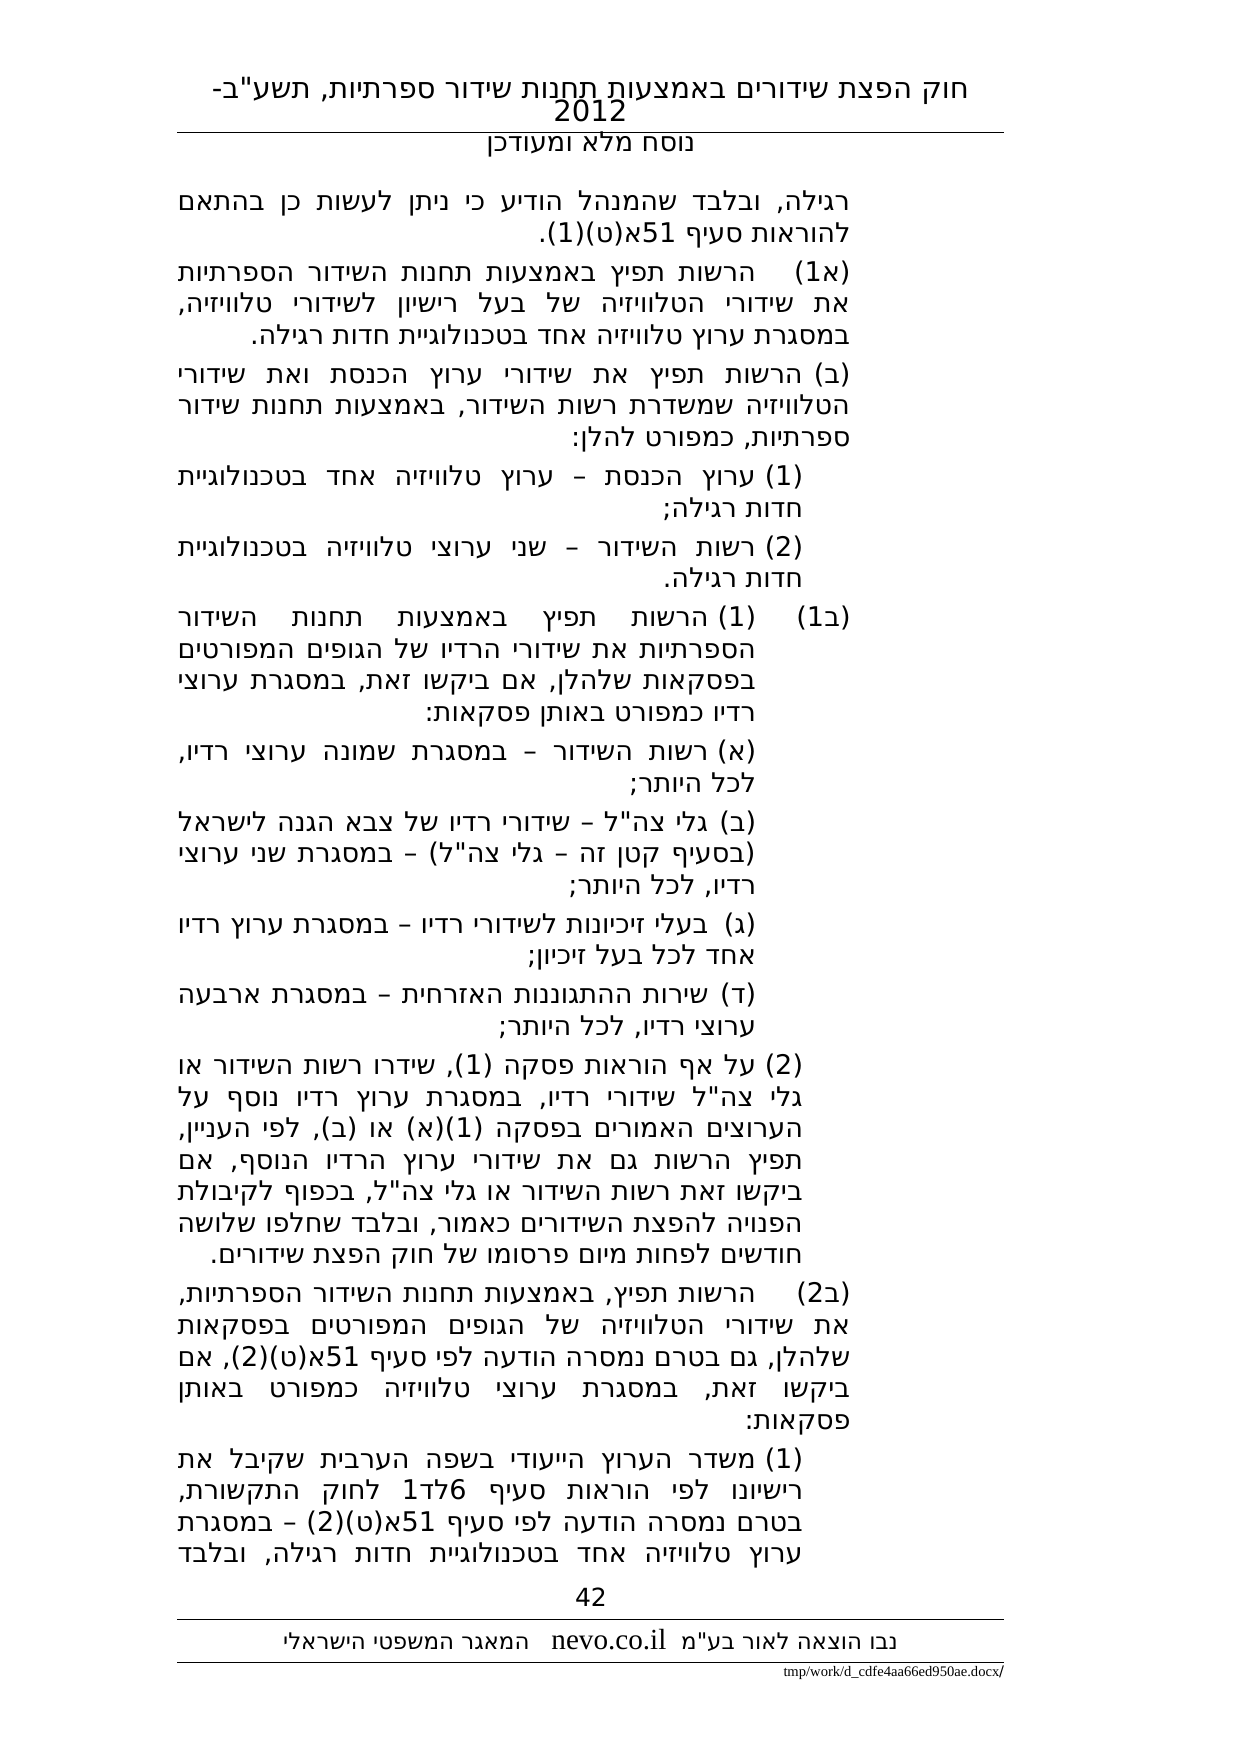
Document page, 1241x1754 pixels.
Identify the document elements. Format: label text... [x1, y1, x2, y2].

text (ב1) (1) הרשות תפיץ באמצעות תחנות השידור הספרתיות את שידורי הרדיו של הגופים המפורטים בפסקאות שלהלן, אם ביקשו זאת, במסגרת ערוצי רדיו כמפורט באותן פסקאות: [177, 602, 851, 728]
text (2) רשות השידור – שני ערוצי טלוויזיה בטכנולוגיית חדות רגילה. [177, 531, 803, 594]
text (1) ערוץ הכנסת – ערוץ טלוויזיה אחד בטכנולוגיית חדות רגילה; [177, 460, 803, 523]
text (ג) בעלי זיכיונות לשידורי רדיו – במסגרת ערוץ רדיו אחד לכל בעל זיכיון; [177, 908, 756, 971]
text (ב2) הרשות תפיץ, באמצעות תחנות השידור הספרתיות, את שידורי הטלוויזיה של הגופים המפורטים בפסקאות שלהלן, גם בטרם נמסרה הודעה לפי סעיף 51א(ט)(2), אם ביקשו זאת, במסגרת ערוצי טלוויזיה כמפורט באותן פסקאות: [177, 1278, 851, 1436]
text (ב) הרשות תפיץ את שידורי ערוץ הכנסת ואת שידורי הטלוויזיה שמשדרת רשות השידור, באמצעות תחנות שידור ספרתיות, כמפורט להלן: [177, 358, 851, 453]
text (א1) הרשות תפיץ באמצעות תחנות השידור הספרתיות את שידורי הטלוויזיה של בעל רישיון לשידורי טלוויזיה, במסגרת ערוץ טלוויזיה אחד בטכנולוגיית חדות רגילה. [177, 256, 851, 351]
text (2) על אף הוראות פסקה (1), שידרו רשות השידור או גלי צה"ל שידורי רדיו, במסגרת ערוץ רדיו נוסף על הערוצים האמורים בפסקה (1)(א) או (ב), לפי העניין, תפיץ הרשות גם את שידורי ערוץ הרדיו הנוסף, אם ביקשו זאת רשות השידור או גלי צה"ל, בכפוף לקיבולת הפנויה להפצת השידורים כאמור, ובלבד שחלפו שלושה חודשים לפחות מיום פרסומו של חוק הפצת שידורים. [177, 1049, 803, 1270]
text (ב) גלי צה"ל – שידורי רדיו של צבא הגנה לישראל (בסעיף קטן זה – גלי צה"ל) – במסגרת שני ערוצי רדיו, לכל היותר; [177, 806, 756, 901]
text (ד) שירות ההתגוננות האזרחית – במסגרת ארבעה ערוצי רדיו, לכל היותר; [177, 979, 756, 1042]
text (א) רשות השידור – במסגרת שמונה ערוצי רדיו, לכל היותר; [177, 735, 756, 798]
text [177, 1443, 803, 1569]
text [177, 185, 851, 248]
